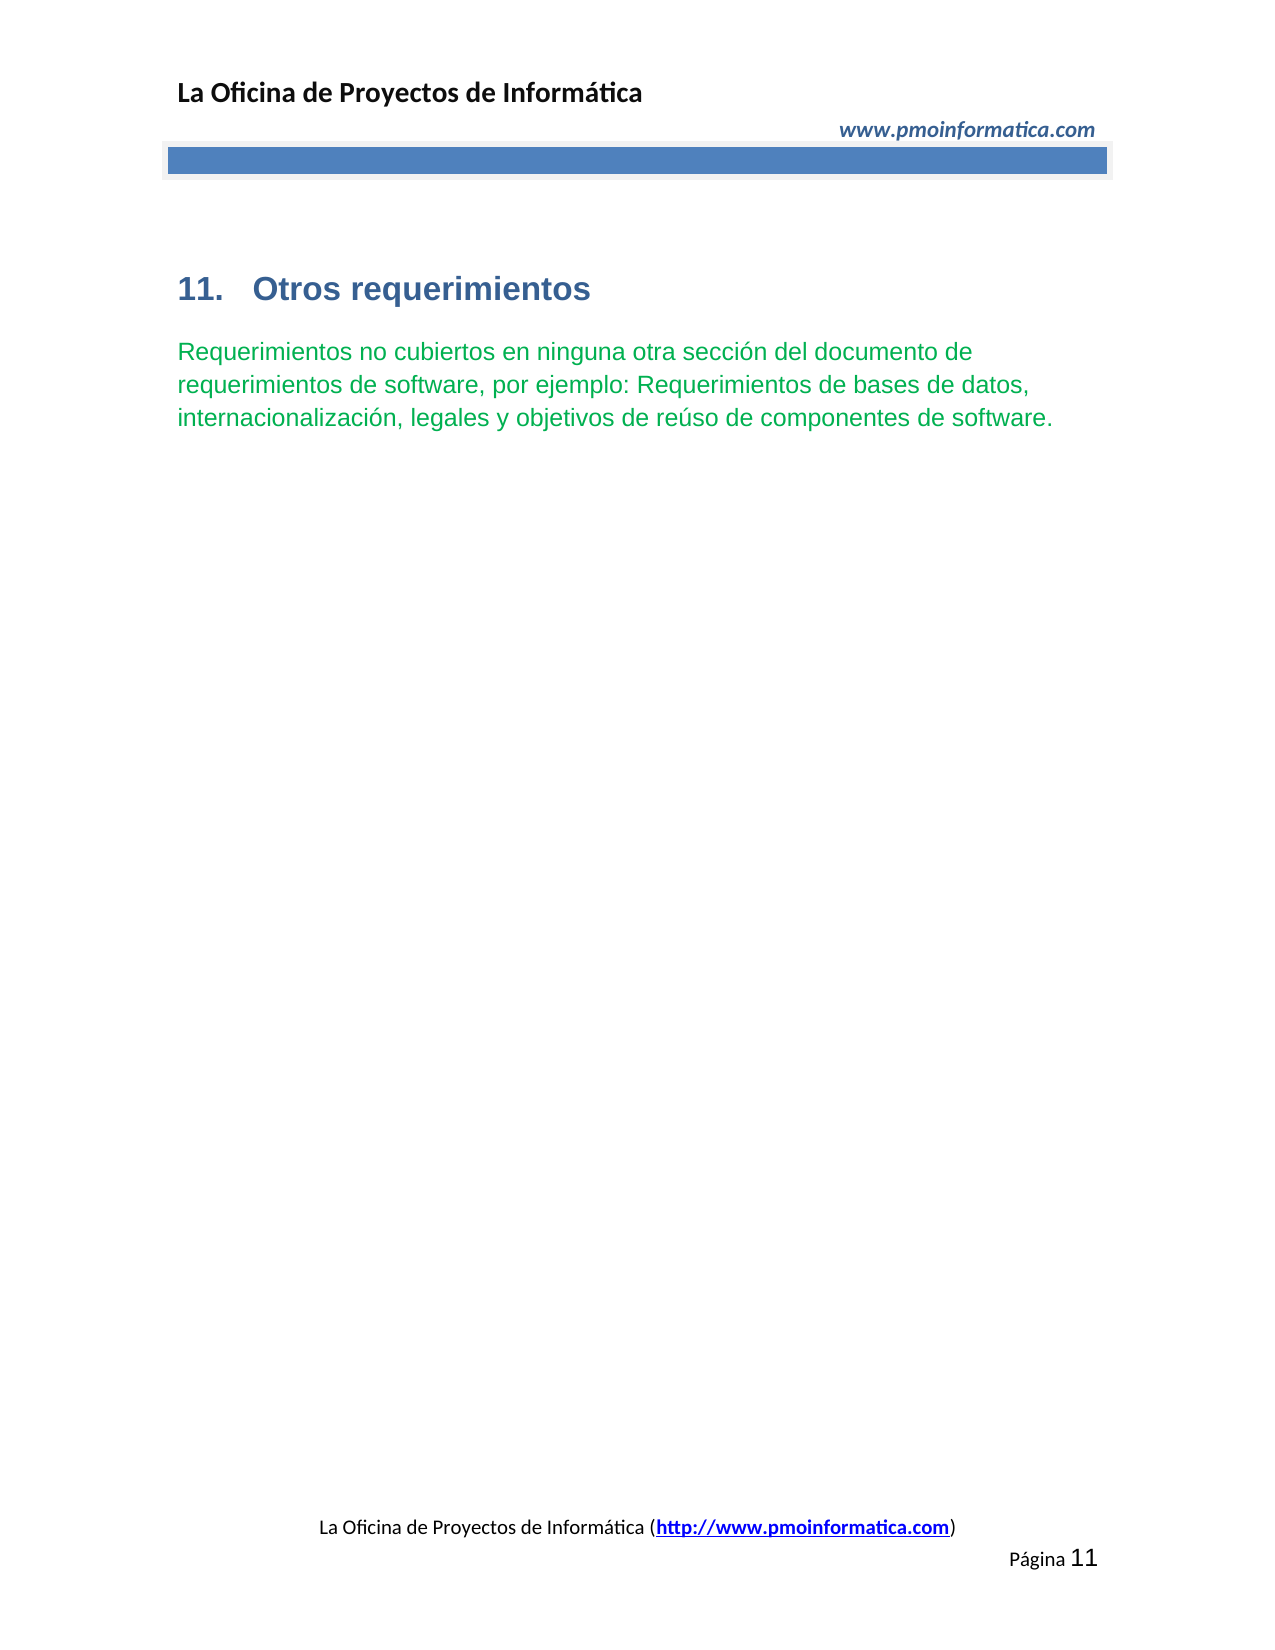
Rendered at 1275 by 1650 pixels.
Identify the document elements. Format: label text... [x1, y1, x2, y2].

list Otros requerimientos [177, 269, 1098, 307]
text Requerimientos no cubiertos en ninguna otra sección del documento de requerimientos de software, por ejemplo: Requerimientos de bases de datos, internacionalización, legales y objetivos de reúso de componentes de software. [177, 337, 1098, 431]
